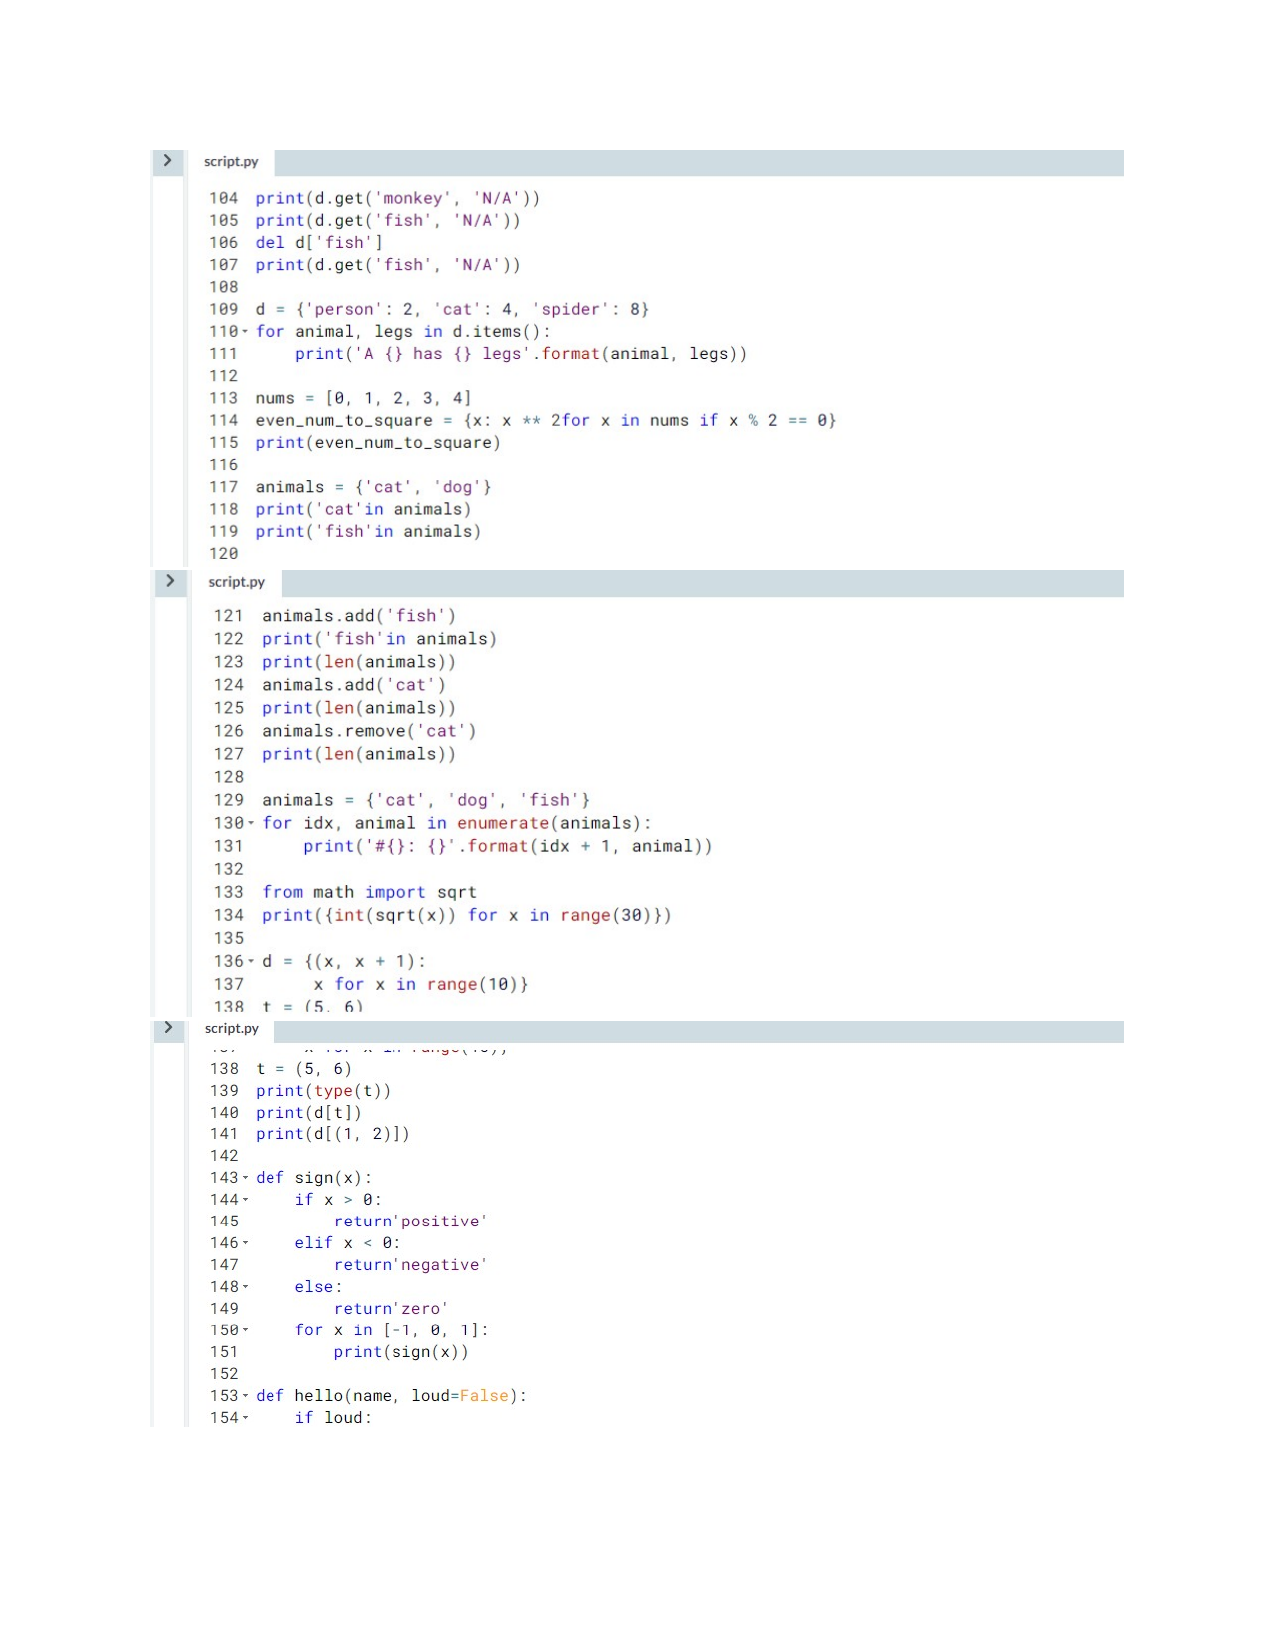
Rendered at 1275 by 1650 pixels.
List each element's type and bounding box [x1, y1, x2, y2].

picture [150, 150, 1124, 567]
picture [150, 570, 1124, 1017]
picture [150, 1021, 1124, 1427]
